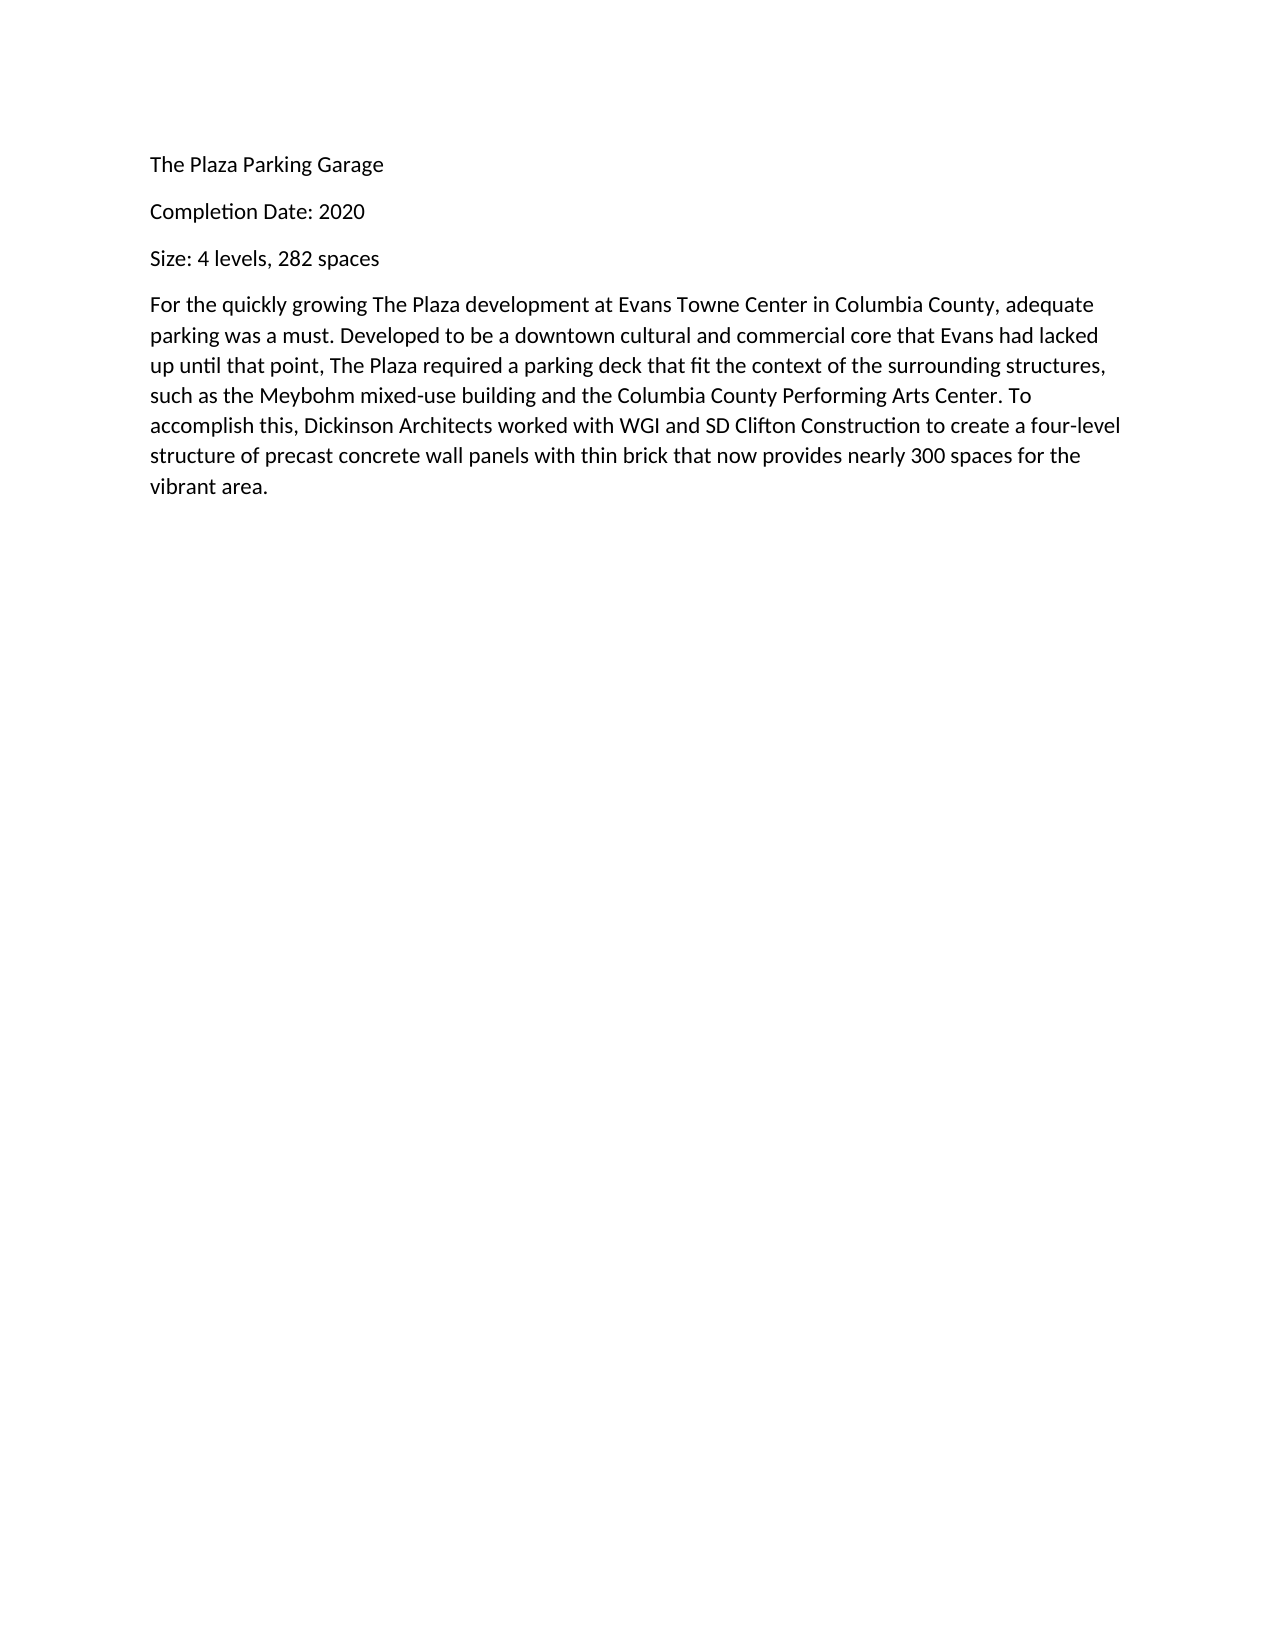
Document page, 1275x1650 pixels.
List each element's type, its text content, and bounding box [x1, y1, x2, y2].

text For the quickly growing The Plaza development at Evans Towne Center in Columbia County, adequate parking was a must. Developed to be a downtown cultural and commercial core that Evans had lacked up until that point, The Plaza required a parking deck that fit the context of the surrounding structures, such as the Meybohm mixed-use building and the Columbia County Performing Arts Center. To accomplish this, Dickinson Architects worked with WGI and SD Clifton Construction to create a four-level structure of precast concrete wall panels with thin brick that now provides nearly 300 spaces for the vibrant area. [150, 291, 1125, 500]
text Size: 4 levels, 282 spaces [150, 244, 1125, 272]
text Completion Date: 2020 [150, 197, 1125, 225]
text The Plaza Parking Garage [150, 150, 1125, 178]
